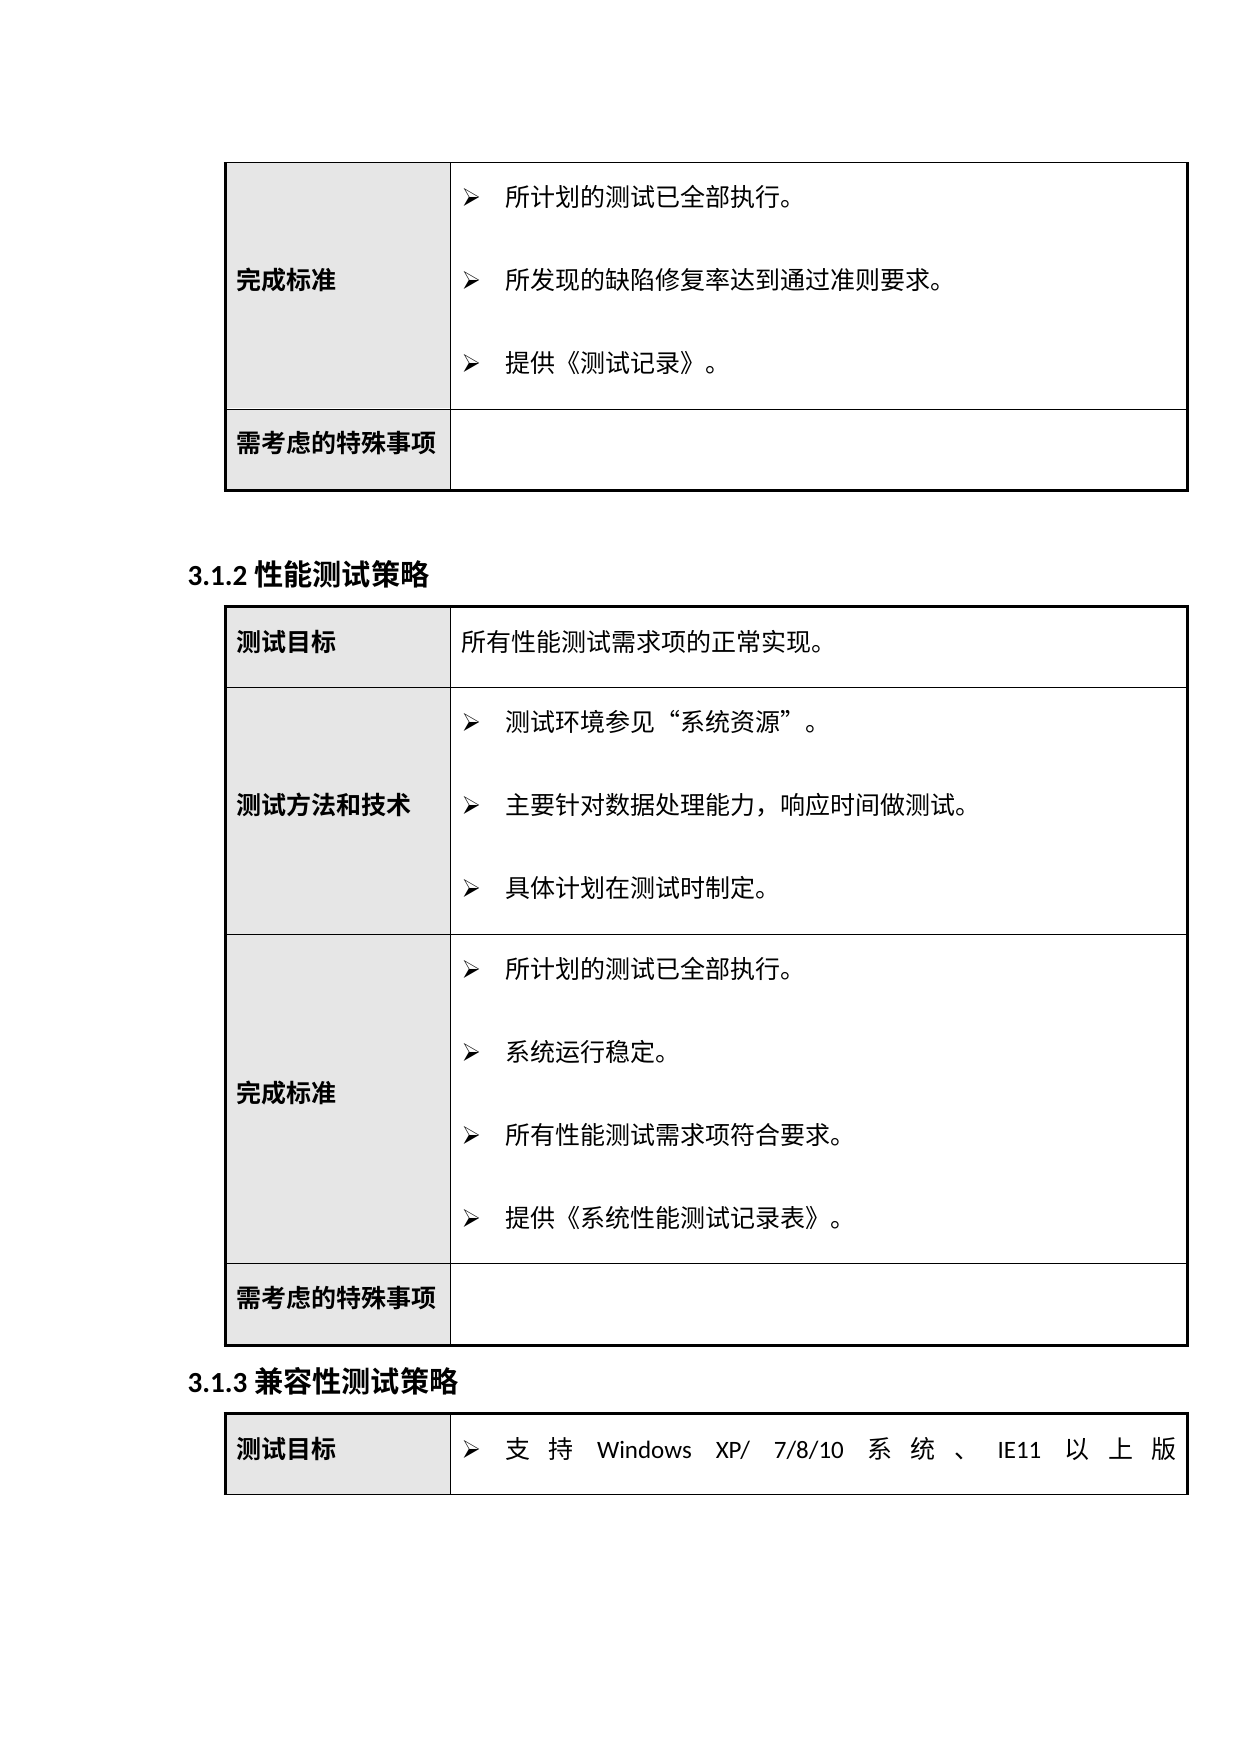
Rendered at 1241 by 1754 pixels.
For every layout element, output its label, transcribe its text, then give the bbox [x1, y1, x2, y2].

table_cell [451, 1264, 1186, 1344]
table_cell 需考虑的特殊事项 [227, 1264, 450, 1344]
table_cell 所计划的测试已全部执行。 所发现的缺陷修复率达到通过准则要求。 提供《测试记录》。 [451, 163, 1186, 408]
table_cell [451, 410, 1186, 489]
table_cell 所计划的测试已全部执行。 系统运行稳定。 所有性能测试需求项符合要求。 提供《系统性能测试记录表》。 [451, 935, 1186, 1263]
table_cell 完成标准 [227, 935, 450, 1263]
table_cell 测试方法和技术 [227, 688, 450, 934]
table_header 所有性能测试需求项的正常实现。 [451, 608, 1186, 687]
table_cell 完成标准 [227, 163, 450, 408]
text 3.1.3 兼容性测试策略 [187, 1347, 1053, 1412]
table_header 测试目标 [227, 608, 450, 687]
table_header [451, 1415, 1186, 1494]
table_cell 需考虑的特殊事项 [227, 410, 450, 489]
table_header 测试目标 [227, 1415, 450, 1494]
text 3.1.2 性能测试策略 [187, 540, 1053, 605]
table_cell 测试环境参见“系统资源”。 主要针对数据处理能力，响应时间做测试。 具体计划在测试时制定。 [451, 688, 1186, 934]
